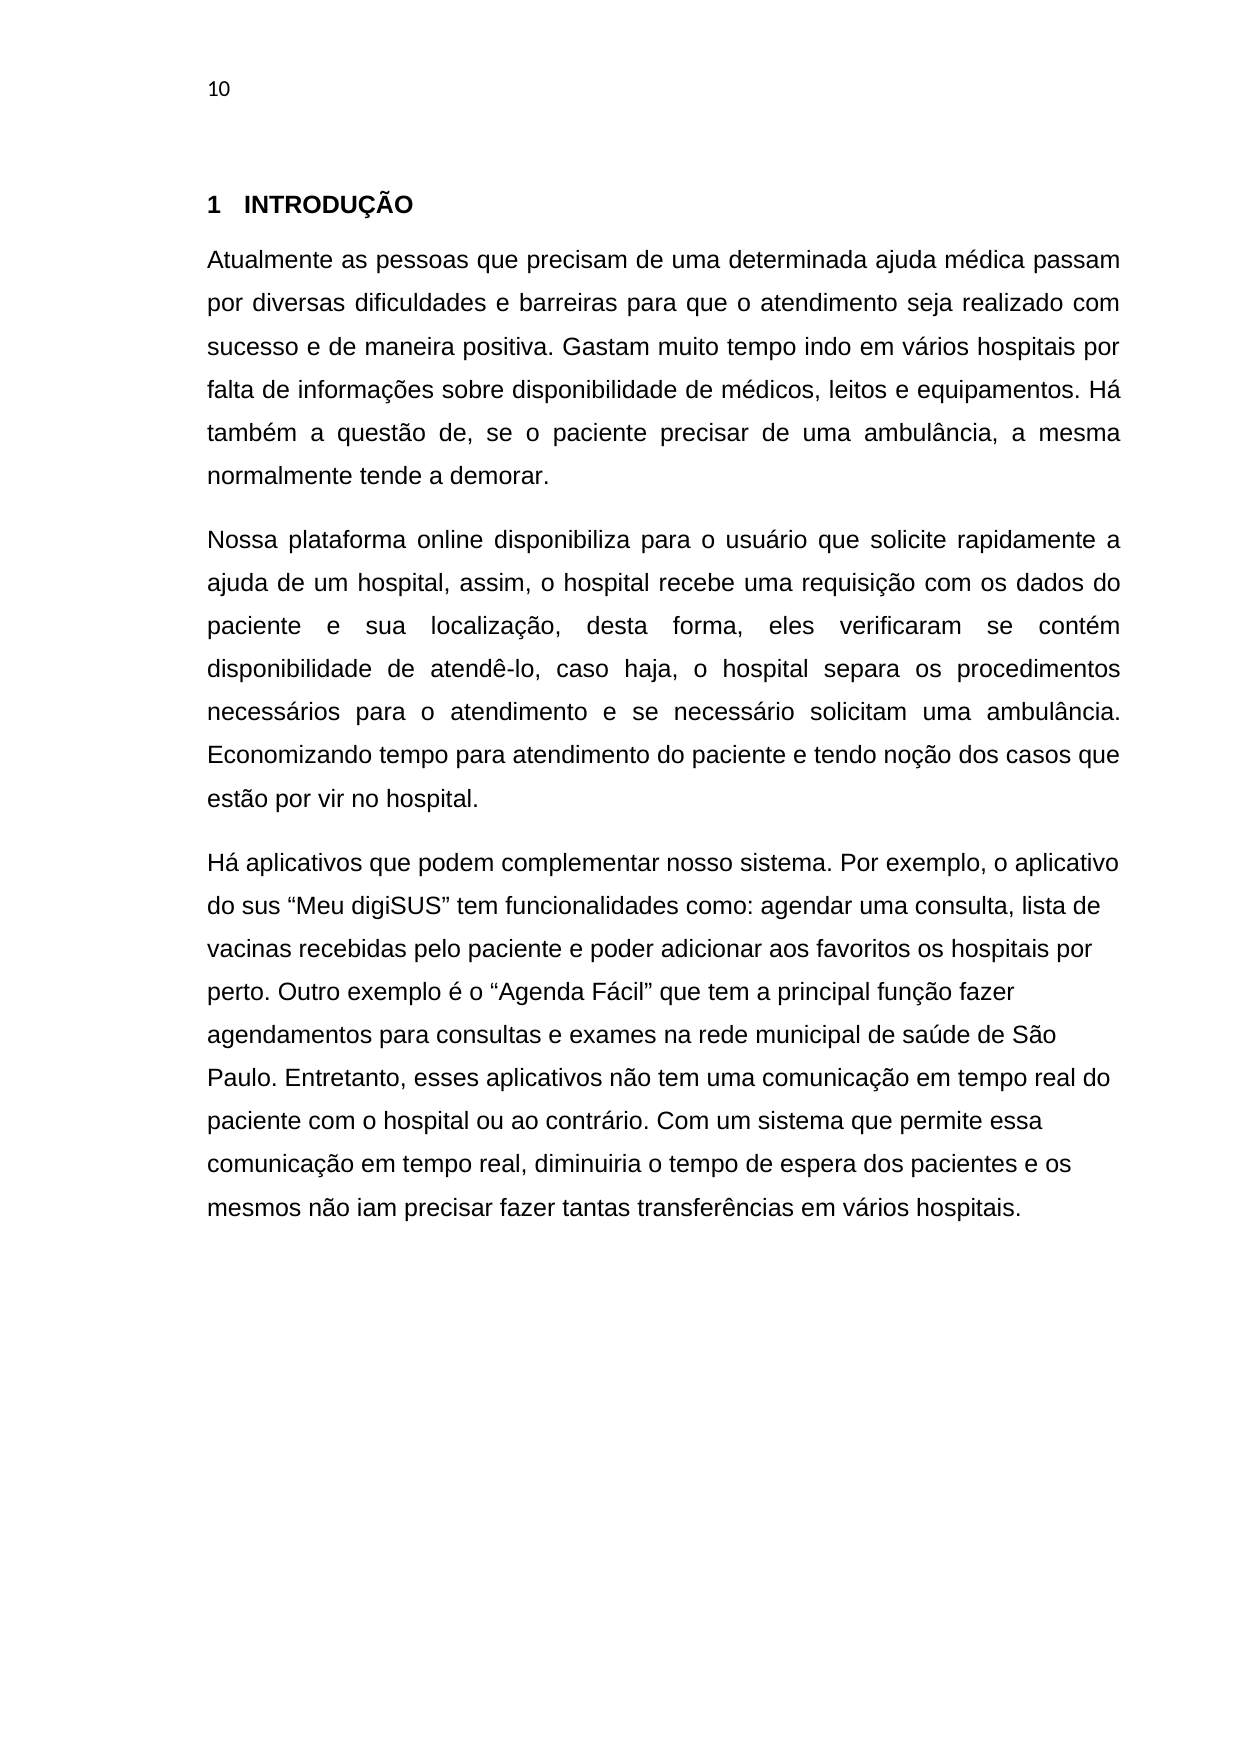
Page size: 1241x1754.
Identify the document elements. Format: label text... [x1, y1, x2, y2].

text Há aplicativos que podem complementar nosso sistema. Por exemplo, o aplicativo do sus “Meu digiSUS” tem funcionalidades como: agendar uma consulta, lista de vacinas recebidas pelo paciente e poder adicionar aos favoritos os hospitais por perto. Outro exemplo é o “Agenda Fácil” que tem a principal função fazer agendamentos para consultas e exames na rede municipal de saúde de São Paulo. Entretanto, esses aplicativos não tem uma comunicação em tempo real do paciente com o hospital ou ao contrário. Com um sistema que permite essa comunicação em tempo real, diminuiria o tempo de espera dos pacientes e os mesmos não iam precisar fazer tantas transferências em vários hospitais. [207, 848, 1122, 1221]
text Nossa plataforma online disponibiliza para o usuário que solicite rapidamente a ajuda de um hospital, assim, o hospital recebe uma requisição com os dados do paciente e sua localização, desta forma, eles verificaram se contém disponibilidade de atendê-lo, caso haja, o hospital separa os procedimentos necessários para o atendimento e se necessário solicitam uma ambulância. Economizando tempo para atendimento do paciente e tendo noção dos casos que estão por vir no hospital. [207, 525, 1122, 812]
text Atualmente as pessoas que precisam de uma determinada ajuda médica passam por diversas dificuldades e barreiras para que o atendimento seja realizado com sucesso e de maneira positiva. Gastam muito tempo indo em vários hospitais por falta de informações sobre disponibilidade de médicos, leitos e equipamentos. Há também a questão de, se o paciente precisar de uma ambulância, a mesma normalmente tende a demorar. [207, 245, 1122, 490]
subtitle INTRODUÇÃO [207, 190, 1122, 218]
